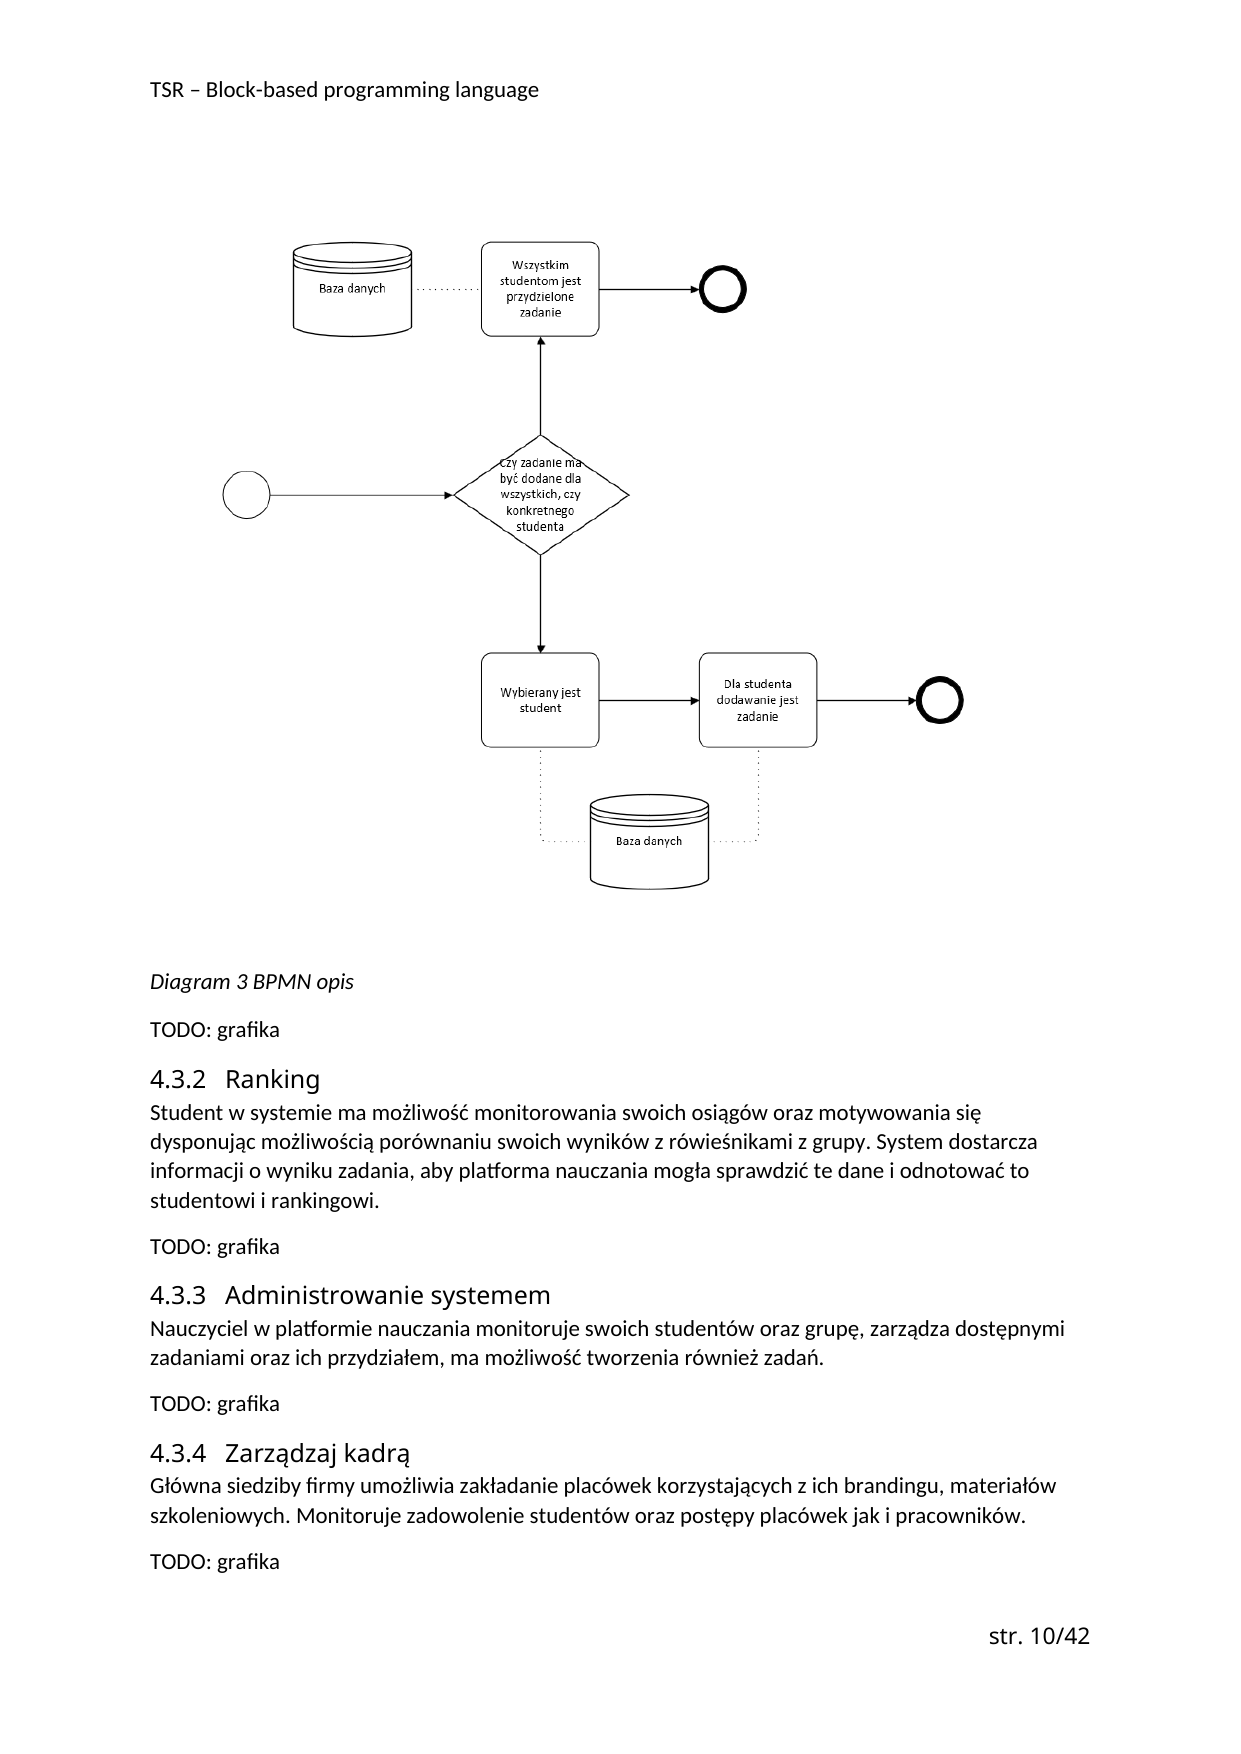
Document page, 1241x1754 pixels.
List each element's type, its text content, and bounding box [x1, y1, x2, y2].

subtitle Zarządzaj kadrą [150, 1435, 1090, 1469]
text TODO: grafika [150, 1547, 1090, 1575]
subtitle Administrowanie systemem [150, 1278, 1090, 1312]
text TODO: grafika [150, 1016, 1090, 1044]
text TODO: grafika [150, 1389, 1090, 1417]
text Student w systemie ma możliwość monitorowania swoich osiągów oraz motywowania się dysponując możliwością porównaniu swoich wyników z rówieśnikami z grupy. System dostarcza informacji o wyniku zadania, aby platforma nauczania mogła sprawdzić te dane i odnotować to studentowi i rankingowi. [150, 1098, 1090, 1214]
text Diagram 3 BPMN opis [150, 967, 1090, 995]
subtitle Ranking [150, 1062, 1090, 1096]
text TODO: grafika [150, 1232, 1090, 1260]
picture [150, 150, 1090, 949]
text Główna siedziby firmy umożliwia zakładanie placówek korzystających z ich brandingu, materiałów szkoleniowych. Monitoruje zadowolenie studentów oraz postępy placówek jak i pracowników. [150, 1471, 1090, 1529]
text Nauczyciel w platformie nauczania monitoruje swoich studentów oraz grupę, zarządza dostępnymi zadaniami oraz ich przydziałem, ma możliwość tworzenia również zadań. [150, 1314, 1090, 1371]
